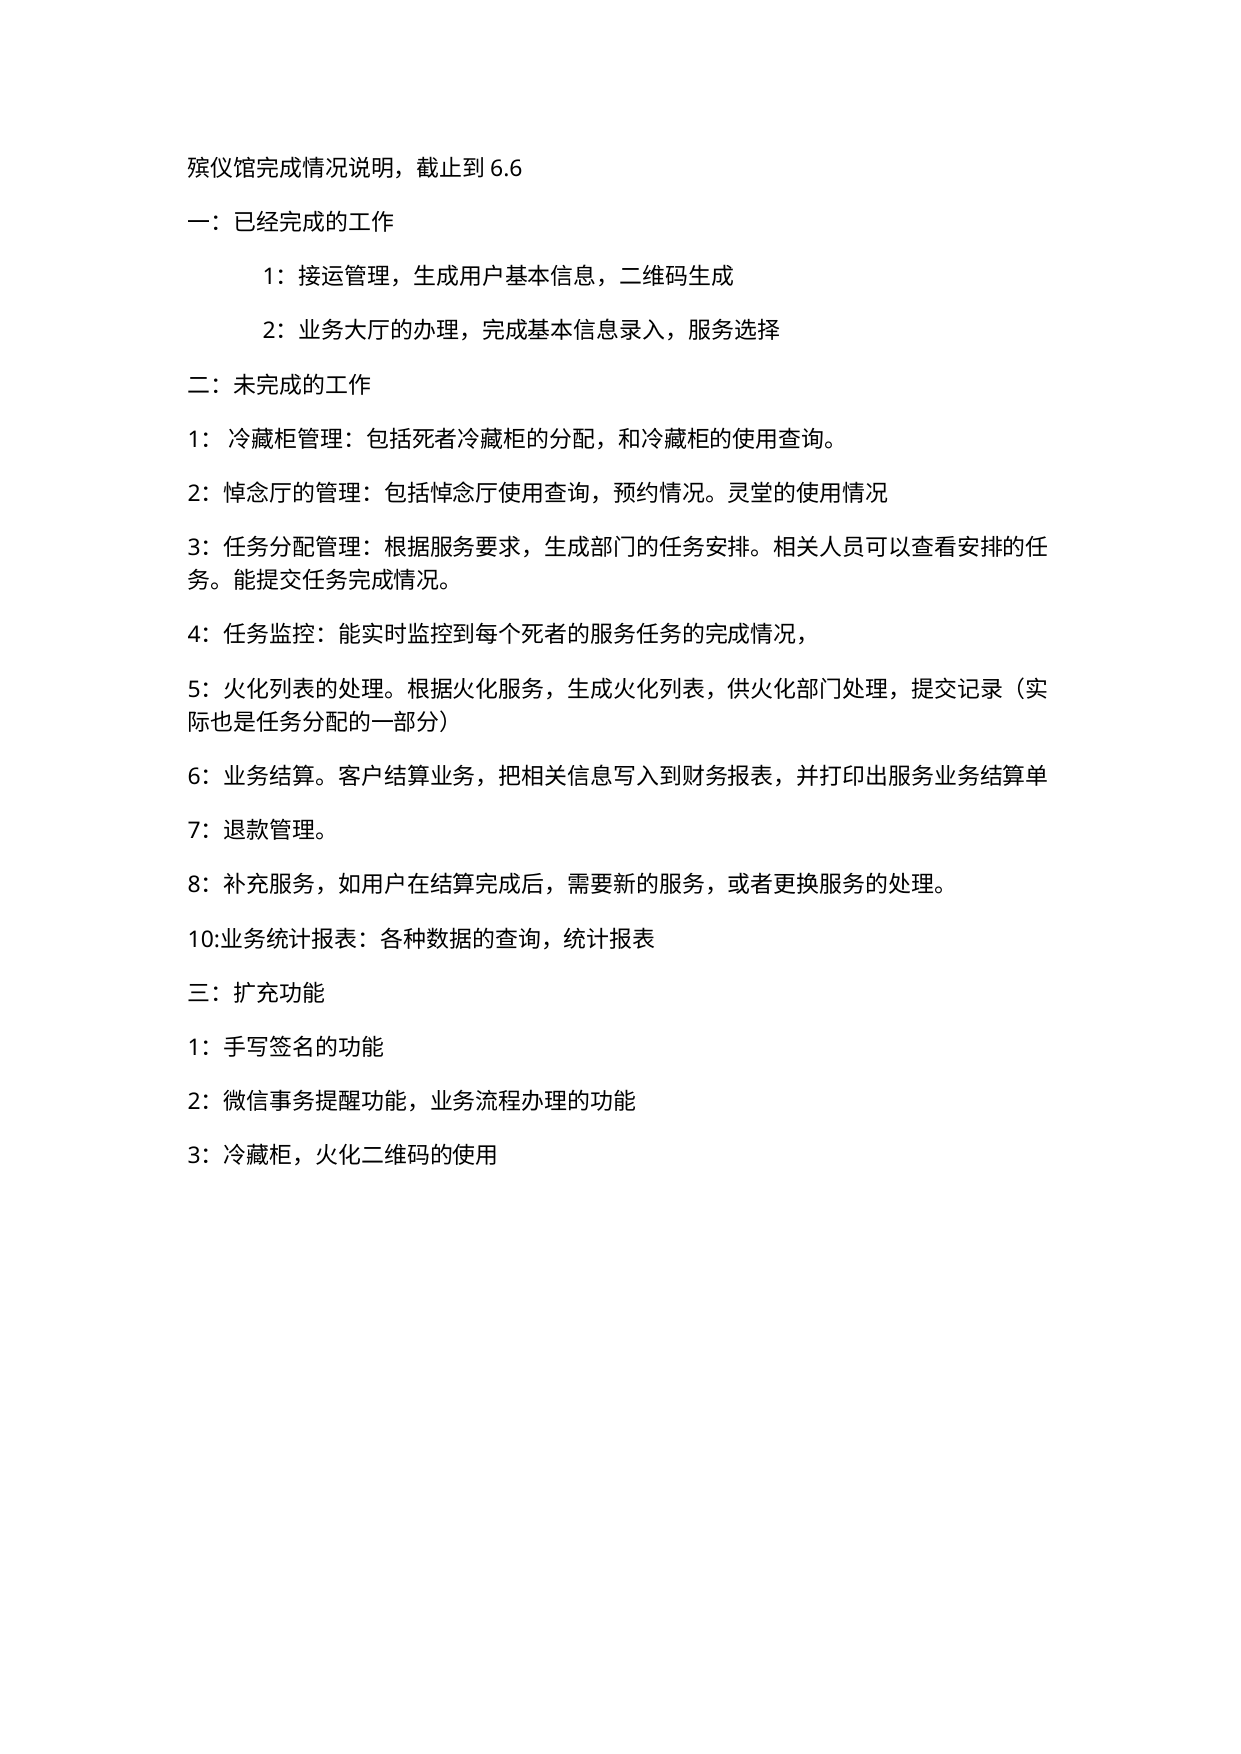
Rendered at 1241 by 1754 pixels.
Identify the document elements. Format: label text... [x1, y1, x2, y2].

text 1：接运管理，生成用户基本信息，二维码生成 [187, 258, 1053, 292]
text 2：微信事务提醒功能，业务流程办理的功能 [187, 1083, 1053, 1116]
text 3：冷藏柜，火化二维码的使用 [187, 1137, 1053, 1170]
text 3：任务分配管理：根据服务要求，生成部门的任务安排。相关人员可以查看安排的任务。能提交任务完成情况。 [187, 529, 1053, 596]
text 7：退款管理。 [187, 812, 1053, 845]
text 5：火化列表的处理。根据火化服务，生成火化列表，供火化部门处理，提交记录（实际也是任务分配的一部分） [187, 671, 1053, 737]
text 一：已经完成的工作 [187, 204, 1053, 237]
text 4：任务监控：能实时监控到每个死者的服务任务的完成情况， [187, 616, 1053, 650]
text 二：未完成的工作 [187, 367, 1053, 400]
text 8：补充服务，如用户在结算完成后，需要新的服务，或者更换服务的处理。 [187, 866, 1053, 899]
text 1：手写签名的功能 [187, 1029, 1053, 1062]
text 三：扩充功能 [187, 974, 1053, 1008]
text 2：业务大厅的办理，完成基本信息录入，服务选择 [187, 312, 1053, 346]
text 1： 冷藏柜管理：包括死者冷藏柜的分配，和冷藏柜的使用查询。 [187, 421, 1053, 454]
text 10:业务统计报表：各种数据的查询，统计报表 [187, 920, 1053, 954]
text 2：悼念厅的管理：包括悼念厅使用查询，预约情况。灵堂的使用情况 [187, 475, 1053, 508]
text 殡仪馆完成情况说明，截止到6.6 [187, 150, 1053, 183]
text 6：业务结算。客户结算业务，把相关信息写入到财务报表，并打印出服务业务结算单 [187, 758, 1053, 791]
